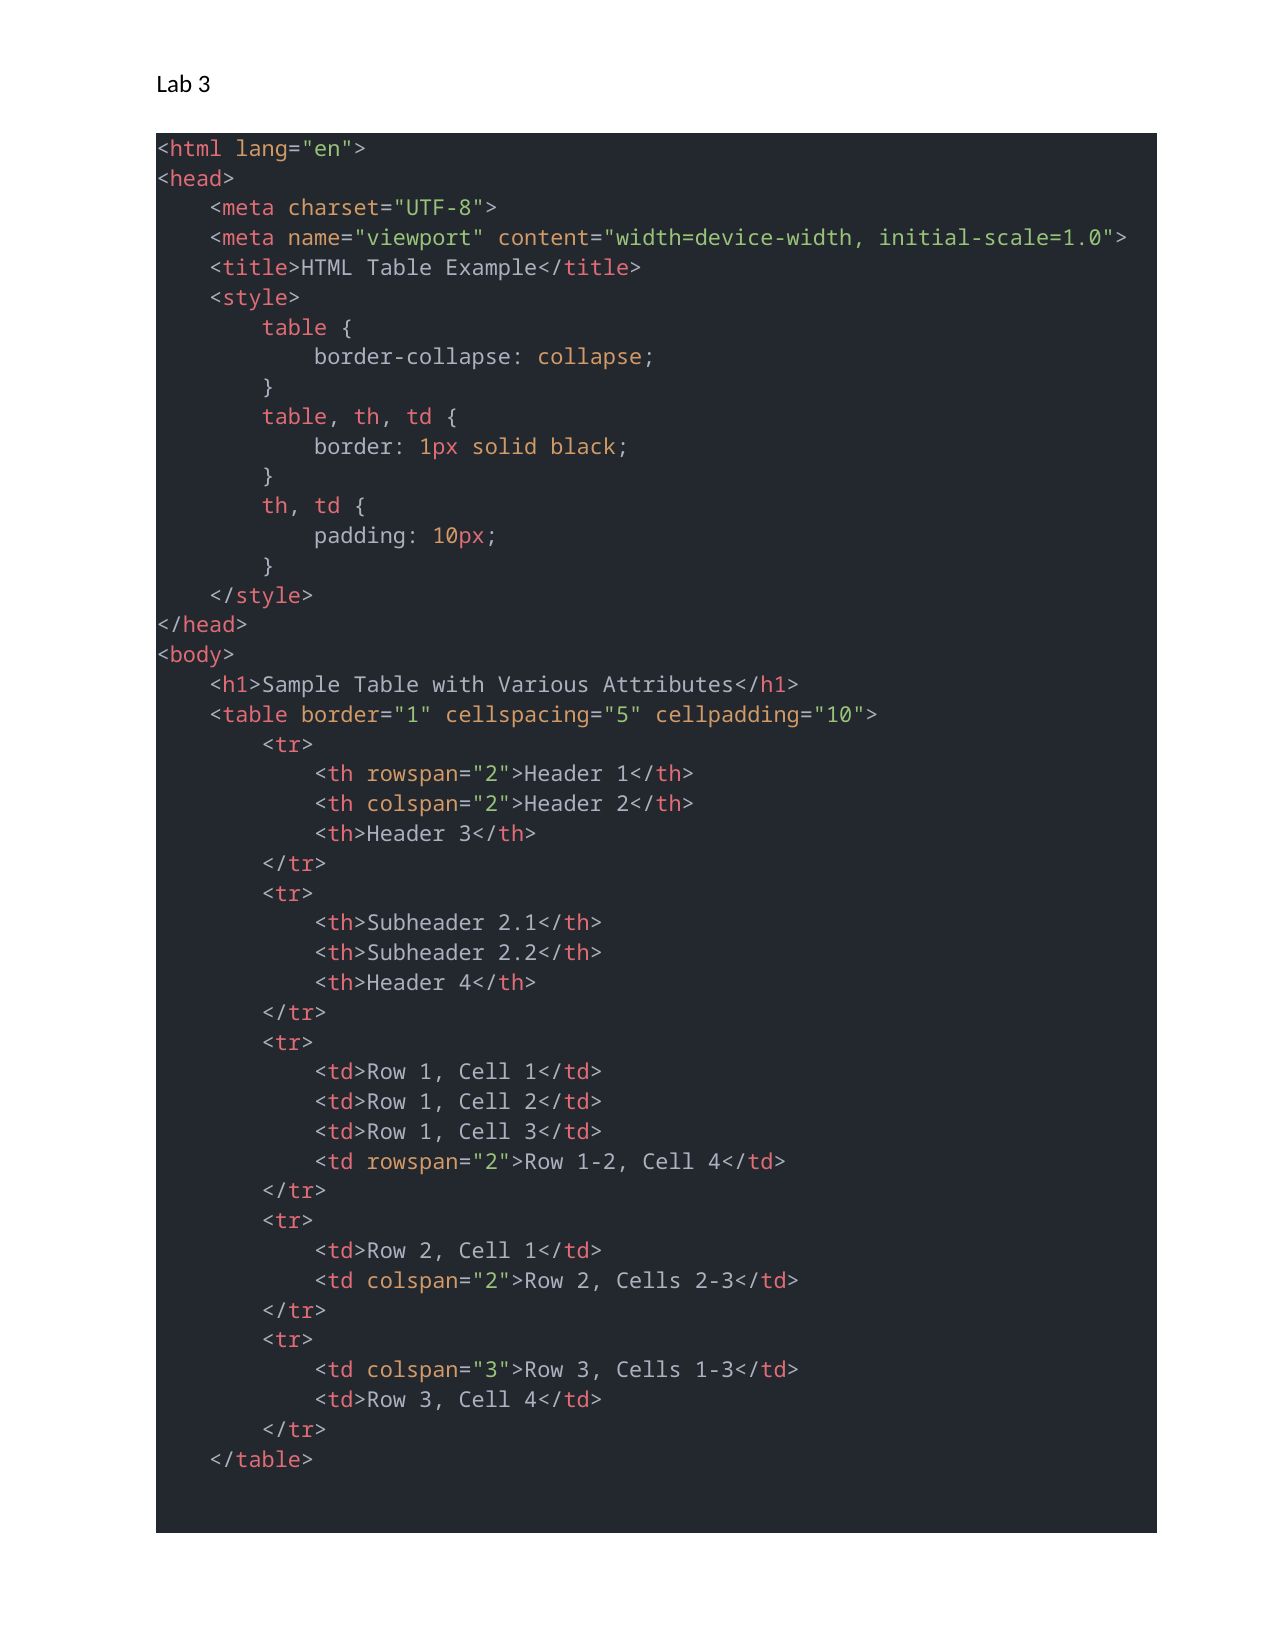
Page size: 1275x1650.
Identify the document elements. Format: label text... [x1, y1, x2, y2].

text border-collapse: collapse; [156, 341, 1157, 371]
text padding: 10px; [156, 520, 1157, 550]
text <tr> [156, 878, 1157, 907]
text </tr> [156, 1176, 1157, 1205]
text <td colspan="2">Row 2, Cells 2-3</td> [156, 1265, 1157, 1295]
text </tr> [156, 1414, 1157, 1444]
text <html lang="en"> [156, 133, 1157, 163]
text <td>Row 2, Cell 1</td> [156, 1235, 1157, 1265]
text <body> [156, 639, 1157, 669]
text } [156, 461, 1157, 490]
text <th rowspan="2">Header 1</th> [156, 758, 1157, 788]
text <meta name="viewport" content="width=device-width, initial-scale=1.0"> [156, 222, 1157, 252]
text </tr> [156, 848, 1157, 878]
text </head> [156, 609, 1157, 639]
text <th>Header 3</th> [156, 818, 1157, 848]
text <table border="1" cellspacing="5" cellpadding="10"> [156, 699, 1157, 729]
text </style> [156, 580, 1157, 609]
text } [156, 371, 1157, 401]
text <h1>Sample Table with Various Attributes</h1> [156, 669, 1157, 699]
text <th>Subheader 2.2</th> [156, 937, 1157, 967]
text <td>Row 3, Cell 4</td> [156, 1384, 1157, 1414]
text <th>Subheader 2.1</th> [156, 907, 1157, 937]
text <tr> [156, 729, 1157, 758]
text <th colspan="2">Header 2</th> [156, 788, 1157, 818]
text <meta charset="UTF-8"> [156, 192, 1157, 222]
text </tr> [156, 997, 1157, 1027]
text <head> [156, 163, 1157, 192]
text <title>HTML Table Example</title> [156, 252, 1157, 282]
text table { [156, 312, 1157, 341]
text th, td { [156, 490, 1157, 520]
text <td>Row 1, Cell 2</td> [156, 1086, 1157, 1116]
text table, th, td { [156, 401, 1157, 431]
text border: 1px solid black; [156, 431, 1157, 461]
text <td colspan="3">Row 3, Cells 1-3</td> [156, 1354, 1157, 1384]
text <tr> [156, 1027, 1157, 1056]
text <th>Header 4</th> [156, 967, 1157, 997]
text } [156, 550, 1157, 580]
text </tr> [156, 1295, 1157, 1324]
text <td rowspan="2">Row 1-2, Cell 4</td> [156, 1146, 1157, 1176]
text <style> [156, 282, 1157, 312]
text </table> [156, 1444, 1157, 1473]
text <tr> [156, 1205, 1157, 1235]
text <td>Row 1, Cell 1</td> [156, 1056, 1157, 1086]
text <td>Row 1, Cell 3</td> [156, 1116, 1157, 1146]
text <tr> [156, 1324, 1157, 1354]
